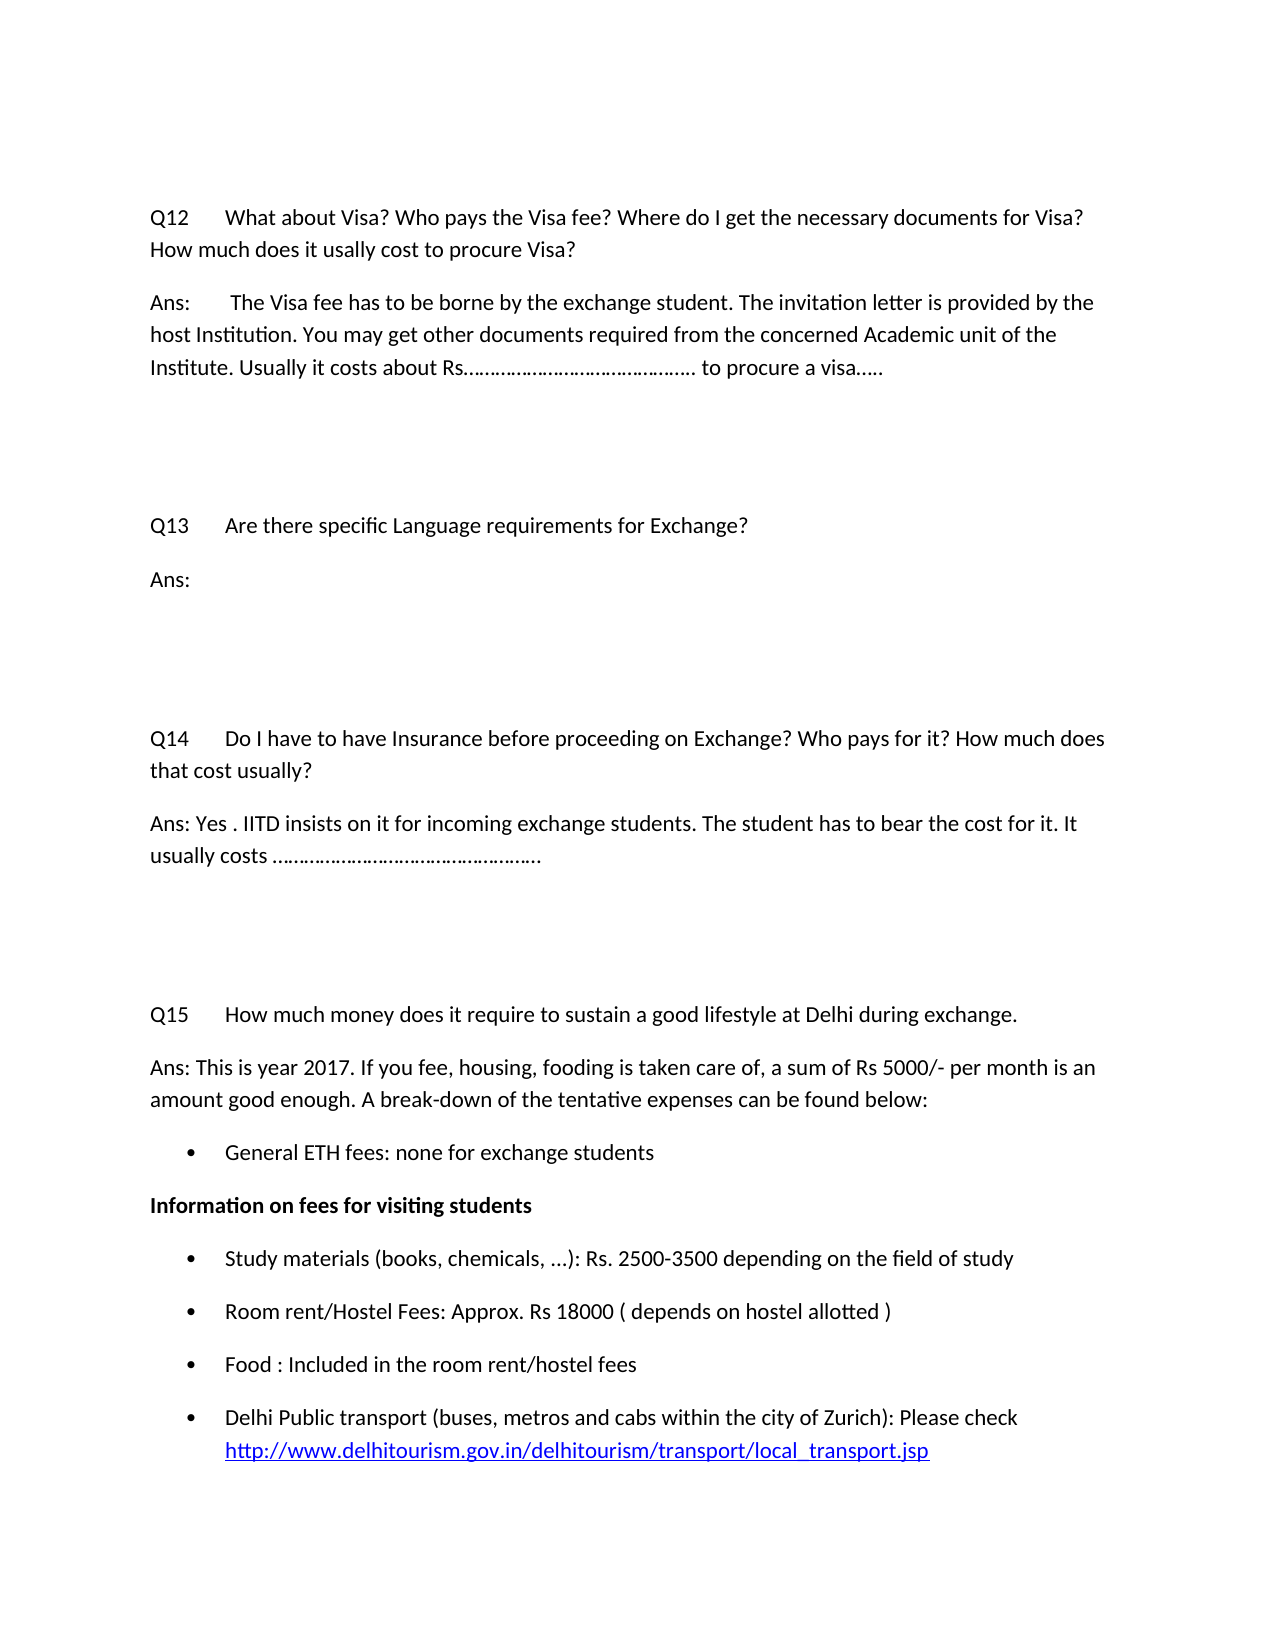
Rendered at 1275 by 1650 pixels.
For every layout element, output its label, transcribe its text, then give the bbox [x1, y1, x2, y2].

text Ans: The Visa fee has to be borne by the exchange student. The invitation letter is provided by the host Institution. You may get other documents required from the concerned Academic unit of the Institute. Usually it costs about Rs…………………………………….. to procure a visa….. [150, 288, 1125, 381]
text Information on fees for visiting students [150, 1191, 1125, 1219]
list Delhi Public transport (buses, metros and cabs within the city of Zurich): Please check http://www.delhitourism.gov.in/delhitourism/transport/local_transport.jsp [187, 1403, 1125, 1464]
text Ans: [150, 565, 1125, 593]
list General ETH fees: none for exchange students [187, 1138, 1125, 1166]
list Room rent/Hostel Fees: Approx. Rs 18000 ( depends on hostel allotted ) [187, 1297, 1125, 1326]
text Q12 What about Visa? Who pays the Visa fee? Where do I get the necessary documents for Visa? How much does it usally cost to procure Visa? [150, 203, 1125, 263]
list Food : Included in the room rent/hostel fees [187, 1351, 1125, 1378]
text Ans: This is year 2017. If you fee, housing, fooding is taken care of, a sum of Rs 5000/- per month is an amount good enough. A break-down of the tentative expenses can be found below: [150, 1053, 1125, 1113]
text Q13 Are there specific Language requirements for Exchange? [150, 512, 1125, 540]
text Q14 Do I have to have Insurance before proceeding on Exchange? Who pays for it? How much does that cost usually? [150, 724, 1125, 784]
text Ans: Yes . IITD insists on it for incoming exchange students. The student has to bear the cost for it. It usually costs …………………………………………… [150, 809, 1125, 869]
list Study materials (books, chemicals, ...): Rs. 2500-3500 depending on the field of study [187, 1244, 1125, 1272]
text Q15 How much money does it require to sustain a good lifestyle at Delhi during exchange. [150, 1000, 1125, 1028]
